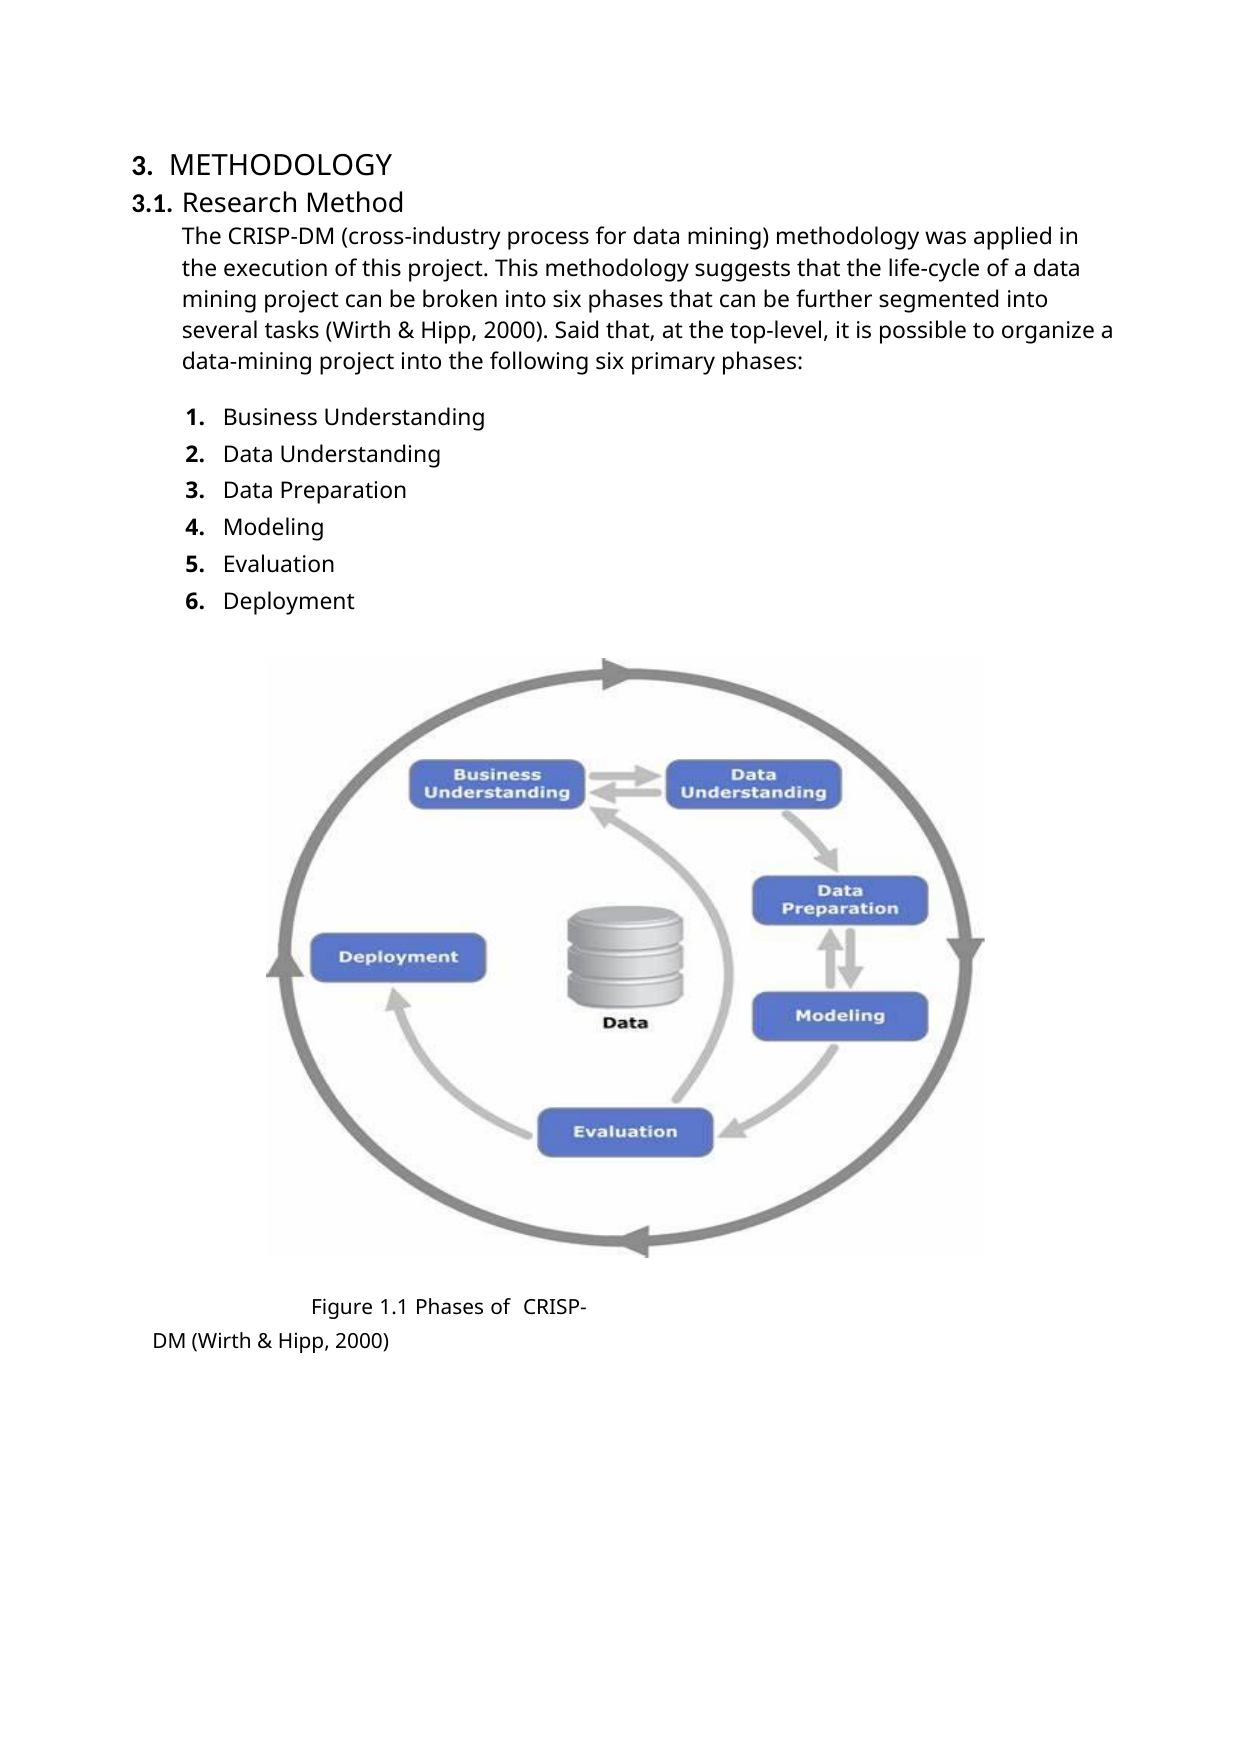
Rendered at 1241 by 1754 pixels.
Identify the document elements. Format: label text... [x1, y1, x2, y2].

list Deployment [185, 585, 1119, 616]
list Modeling [185, 511, 1119, 542]
subtitle METHODOLOGY [131, 144, 1093, 183]
list Data Understanding [185, 437, 1119, 469]
text Figure 1.1 Phases of CRISP-DM (Wirth & Hipp, 2000) [152, 1292, 587, 1354]
list Evaluation [185, 548, 1119, 579]
picture [266, 658, 985, 1258]
list Business Understanding [185, 400, 1119, 432]
list Research Method The CRISP-DM (cross-industry process for data mining) methodology was applied in the execution of this project. This methodology suggests that the life-cycle of a data mining project can be broken into six phases that can be further segmented into several tasks (Wirth & Hipp, 2000). Said that, at the top-level, it is possible to organize a data-mining project into the following six primary phases: [131, 183, 1119, 377]
list Data Preparation [185, 474, 1119, 506]
